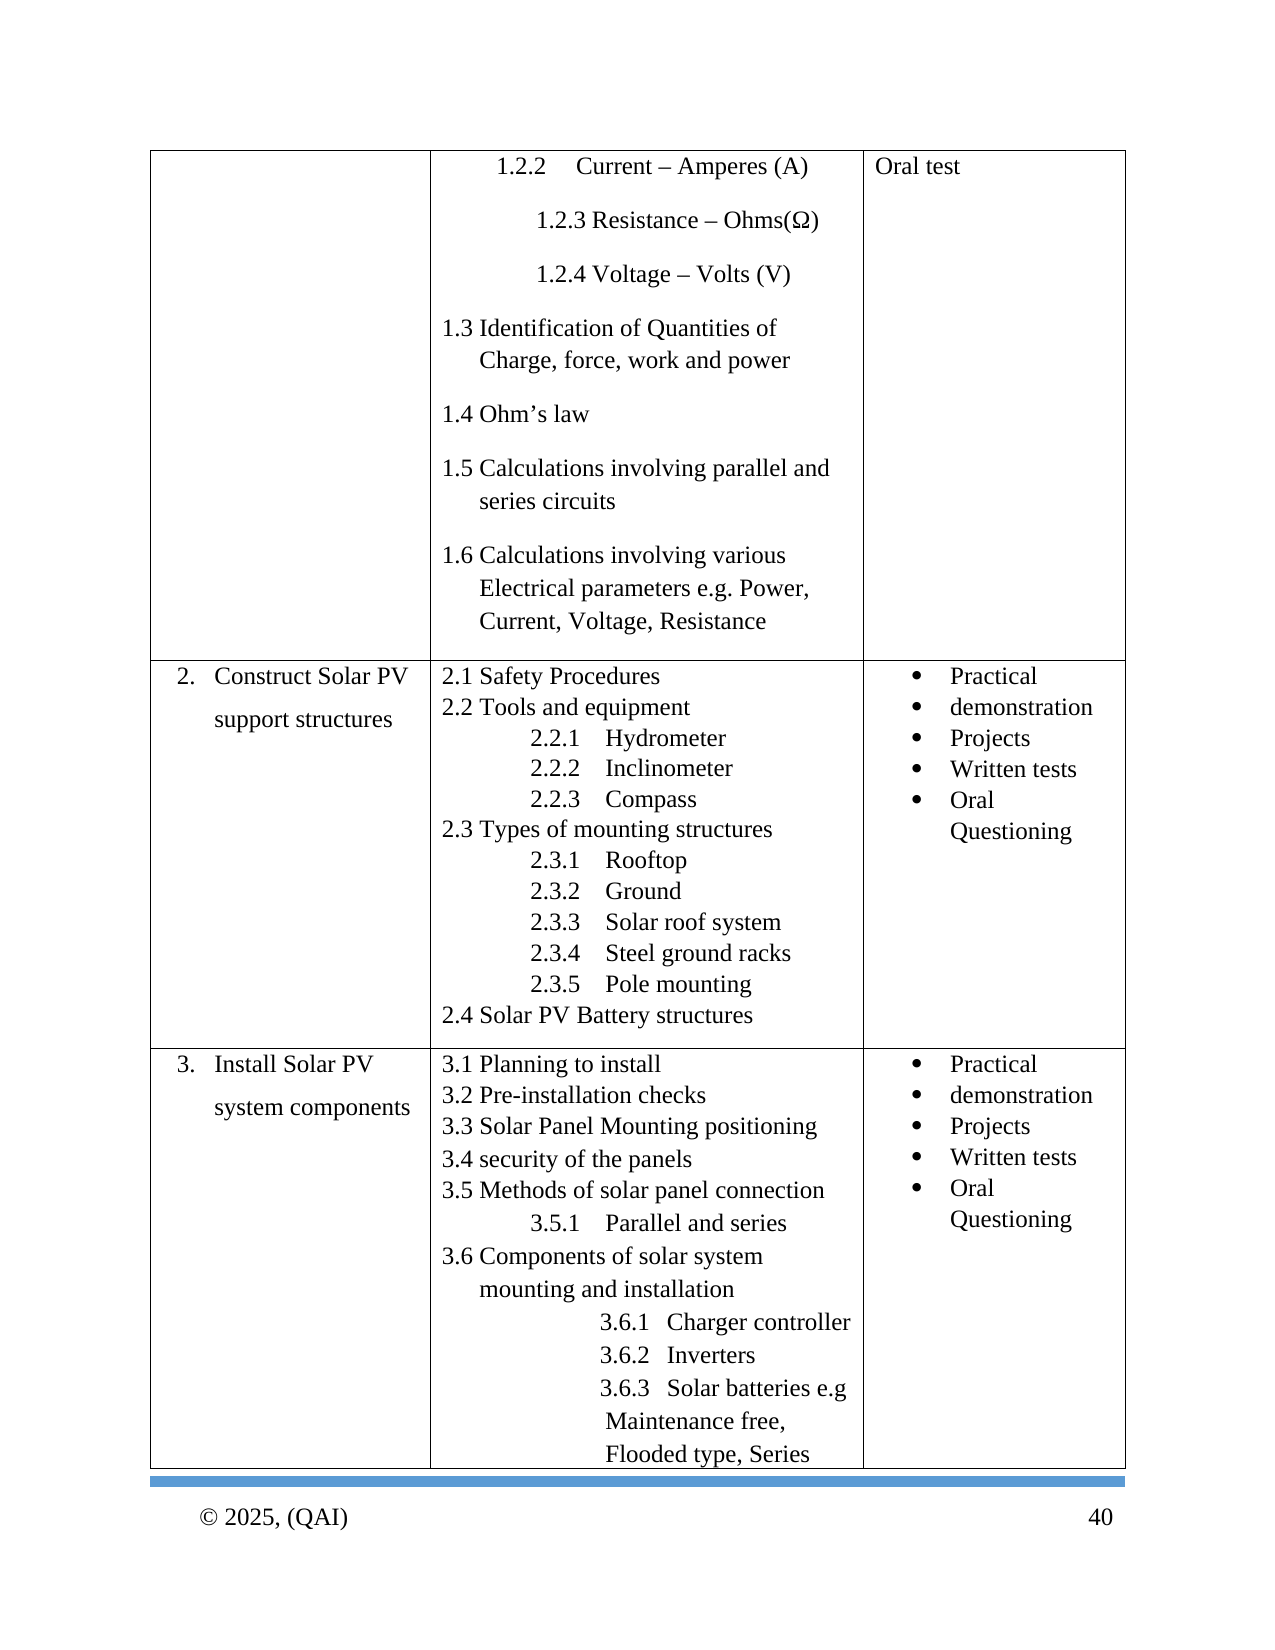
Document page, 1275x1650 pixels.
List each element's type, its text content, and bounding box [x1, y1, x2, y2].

table_cell Safety Procedures Tools and equipment Hydrometer Inclinometer Compass Types of mounting structures Rooftop Ground Solar roof system Steel ground racks Pole mounting Solar PV Battery structures [431, 661, 863, 1048]
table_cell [431, 151, 863, 660]
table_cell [151, 1049, 430, 1468]
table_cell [864, 1049, 1125, 1468]
table_cell Construct Solar PV support structures [151, 661, 430, 1048]
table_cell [864, 151, 1125, 660]
table_cell Practical demonstration Projects Written tests Oral Questioning [864, 661, 1125, 1048]
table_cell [431, 1049, 863, 1468]
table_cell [151, 151, 430, 660]
